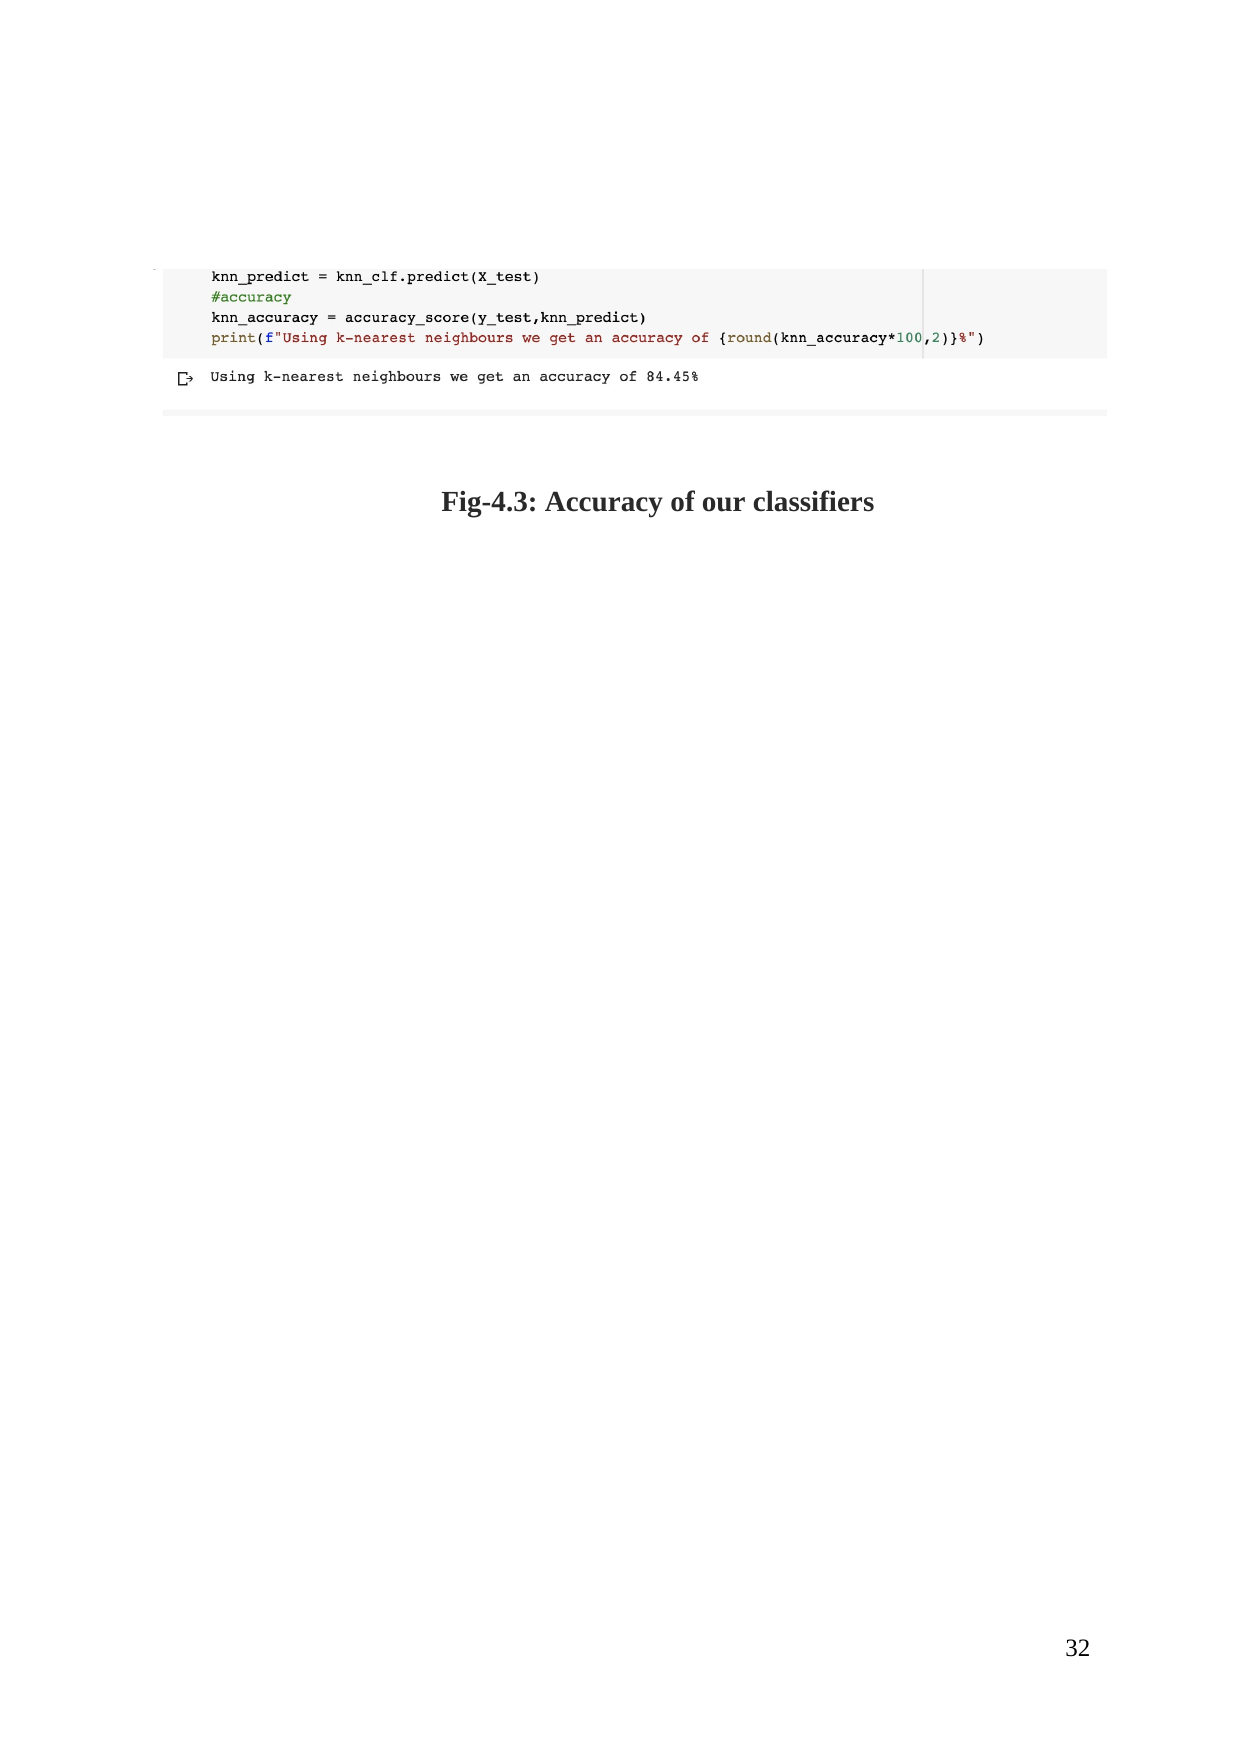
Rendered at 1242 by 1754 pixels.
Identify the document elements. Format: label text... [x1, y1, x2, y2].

picture [153, 269, 1107, 416]
subtitle Fig-4.3: Accuracy of our classifiers [441, 484, 1073, 518]
